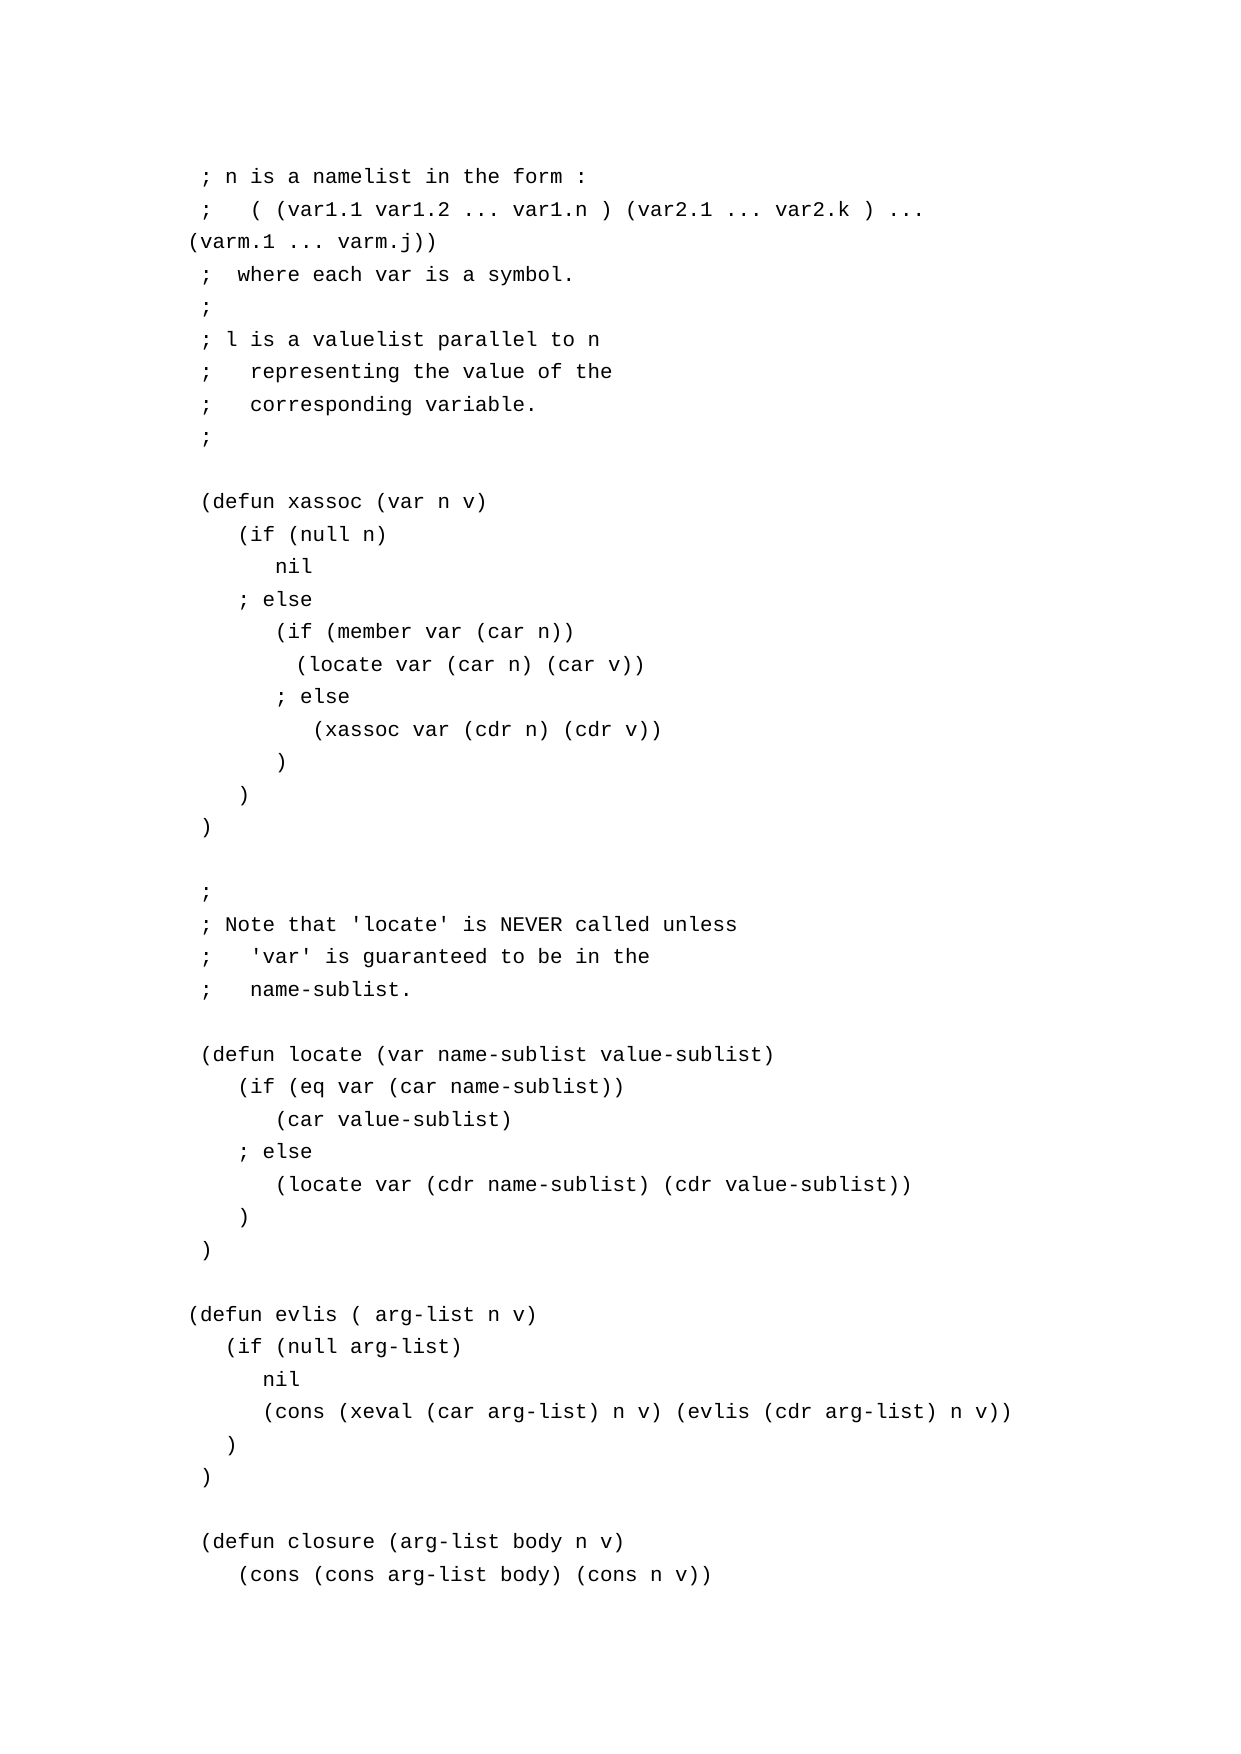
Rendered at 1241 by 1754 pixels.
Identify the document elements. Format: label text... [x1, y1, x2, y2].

text ) [187, 812, 1053, 844]
text ; name-sublist. [187, 974, 1053, 1007]
text (if (null arg-list) [187, 1332, 1053, 1364]
text (defun closure (arg-list body n v) [187, 1527, 1053, 1559]
text ; Note that 'locate' is NEVER called unless [187, 909, 1053, 942]
text ; else [187, 584, 1053, 617]
text (locate var (car n) (car v)) [187, 649, 1053, 682]
text ; [187, 877, 1053, 909]
text (cons (cons arg-list body) (cons n v)) [187, 1559, 1053, 1592]
text ) [187, 1234, 1053, 1267]
text (defun evlis ( arg-list n v) [187, 1299, 1053, 1332]
text ; l is a valuelist parallel to n [187, 324, 1053, 357]
text (if (eq var (car name-sublist)) [187, 1072, 1053, 1104]
text ; ( (var1.1 var1.2 ... var1.n ) (var2.1 ... var2.k ) ... (varm.1 ... varm.j)) [187, 194, 1053, 259]
text (if (null n) [187, 519, 1053, 552]
text (cons (xeval (car arg-list) n v) (evlis (cdr arg-list) n v)) [187, 1397, 1053, 1429]
text (defun xassoc (var n v) [187, 487, 1053, 519]
text (defun locate (var name-sublist value-sublist) [187, 1039, 1053, 1072]
text (xassoc var (cdr n) (cdr v)) [187, 714, 1053, 747]
text ; [187, 292, 1053, 324]
text ; [187, 422, 1053, 454]
text ; representing the value of the [187, 357, 1053, 389]
text (if (member var (car n)) [187, 617, 1053, 649]
text ) [187, 1462, 1053, 1494]
text ; else [187, 682, 1053, 714]
text ; else [187, 1137, 1053, 1169]
text ; n is a namelist in the form : [187, 162, 1053, 194]
text ) [187, 779, 1053, 812]
text ) [187, 1429, 1053, 1462]
text nil [187, 1364, 1053, 1397]
text ) [187, 1202, 1053, 1234]
text ; where each var is a symbol. [187, 259, 1053, 292]
text (locate var (cdr name-sublist) (cdr value-sublist)) [187, 1169, 1053, 1202]
text nil [187, 552, 1053, 584]
text ) [187, 747, 1053, 779]
text (car value-sublist) [187, 1104, 1053, 1137]
text ; corresponding variable. [187, 389, 1053, 422]
text ; 'var' is guaranteed to be in the [187, 942, 1053, 974]
